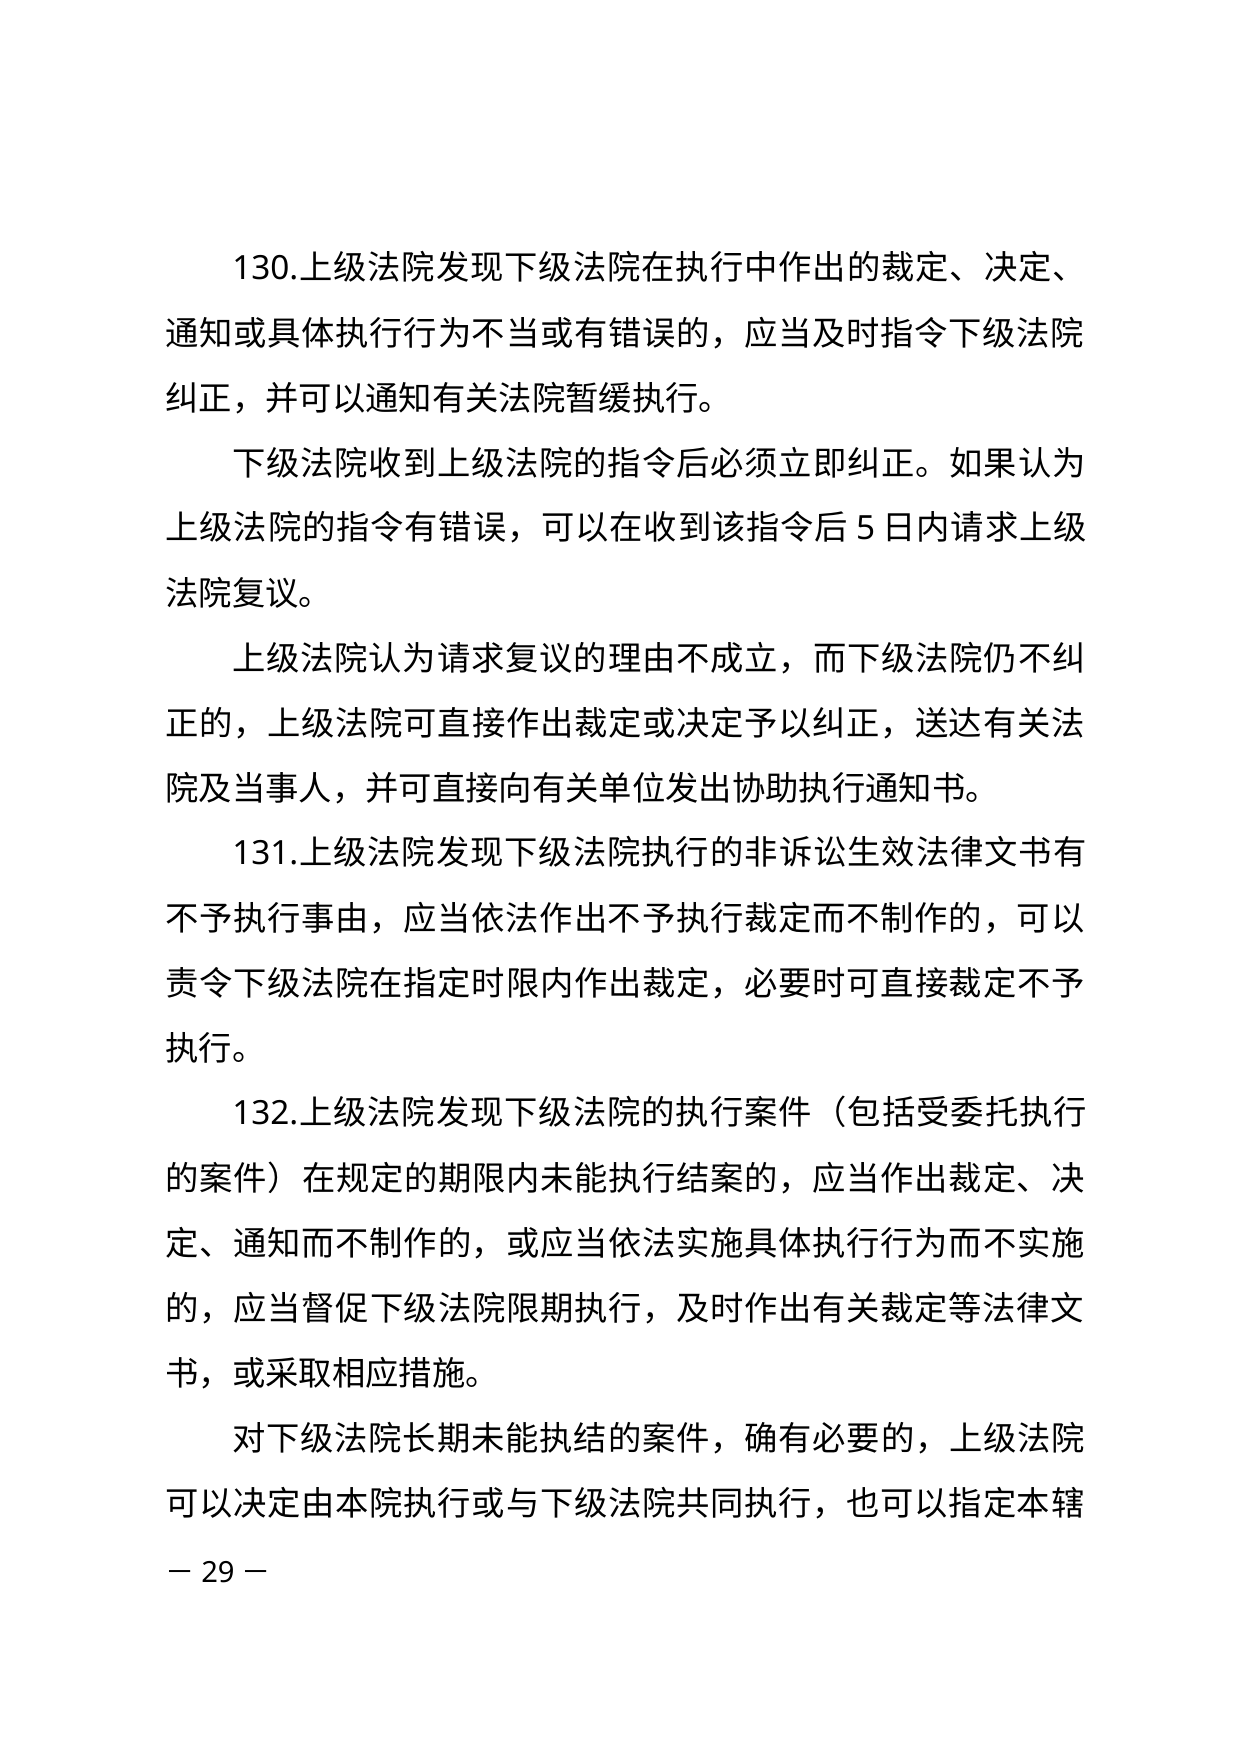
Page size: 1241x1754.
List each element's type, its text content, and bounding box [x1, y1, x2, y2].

text 上级法院认为请求复议的理由不成立，而下级法院仍不纠正的，上级法院可直接作出裁定或决定予以纠正，送达有关法院及当事人，并可直接向有关单位发出协助执行通知书。 [165, 623, 1087, 818]
text 132.上级法院发现下级法院的执行案件（包括受委托执行的案件）在规定的期限内未能执行结案的，应当作出裁定、决定、通知而不制作的，或应当依法实施具体执行行为而不实施的，应当督促下级法院限期执行，及时作出有关裁定等法律文书，或采取相应措施。 [165, 1078, 1087, 1403]
text 131.上级法院发现下级法院执行的非诉讼生效法律文书有不予执行事由，应当依法作出不予执行裁定而不制作的，可以责令下级法院在指定时限内作出裁定，必要时可直接裁定不予执行。 [165, 818, 1087, 1078]
text 130.上级法院发现下级法院在执行中作出的裁定、决定、通知或具体执行行为不当或有错误的，应当及时指令下级法院纠正，并可以通知有关法院暂缓执行。 [165, 233, 1087, 428]
text 下级法院收到上级法院的指令后必须立即纠正。如果认为上级法院的指令有错误，可以在收到该指令后5日内请求上级法院复议。 [165, 428, 1087, 623]
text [165, 1403, 1087, 1533]
